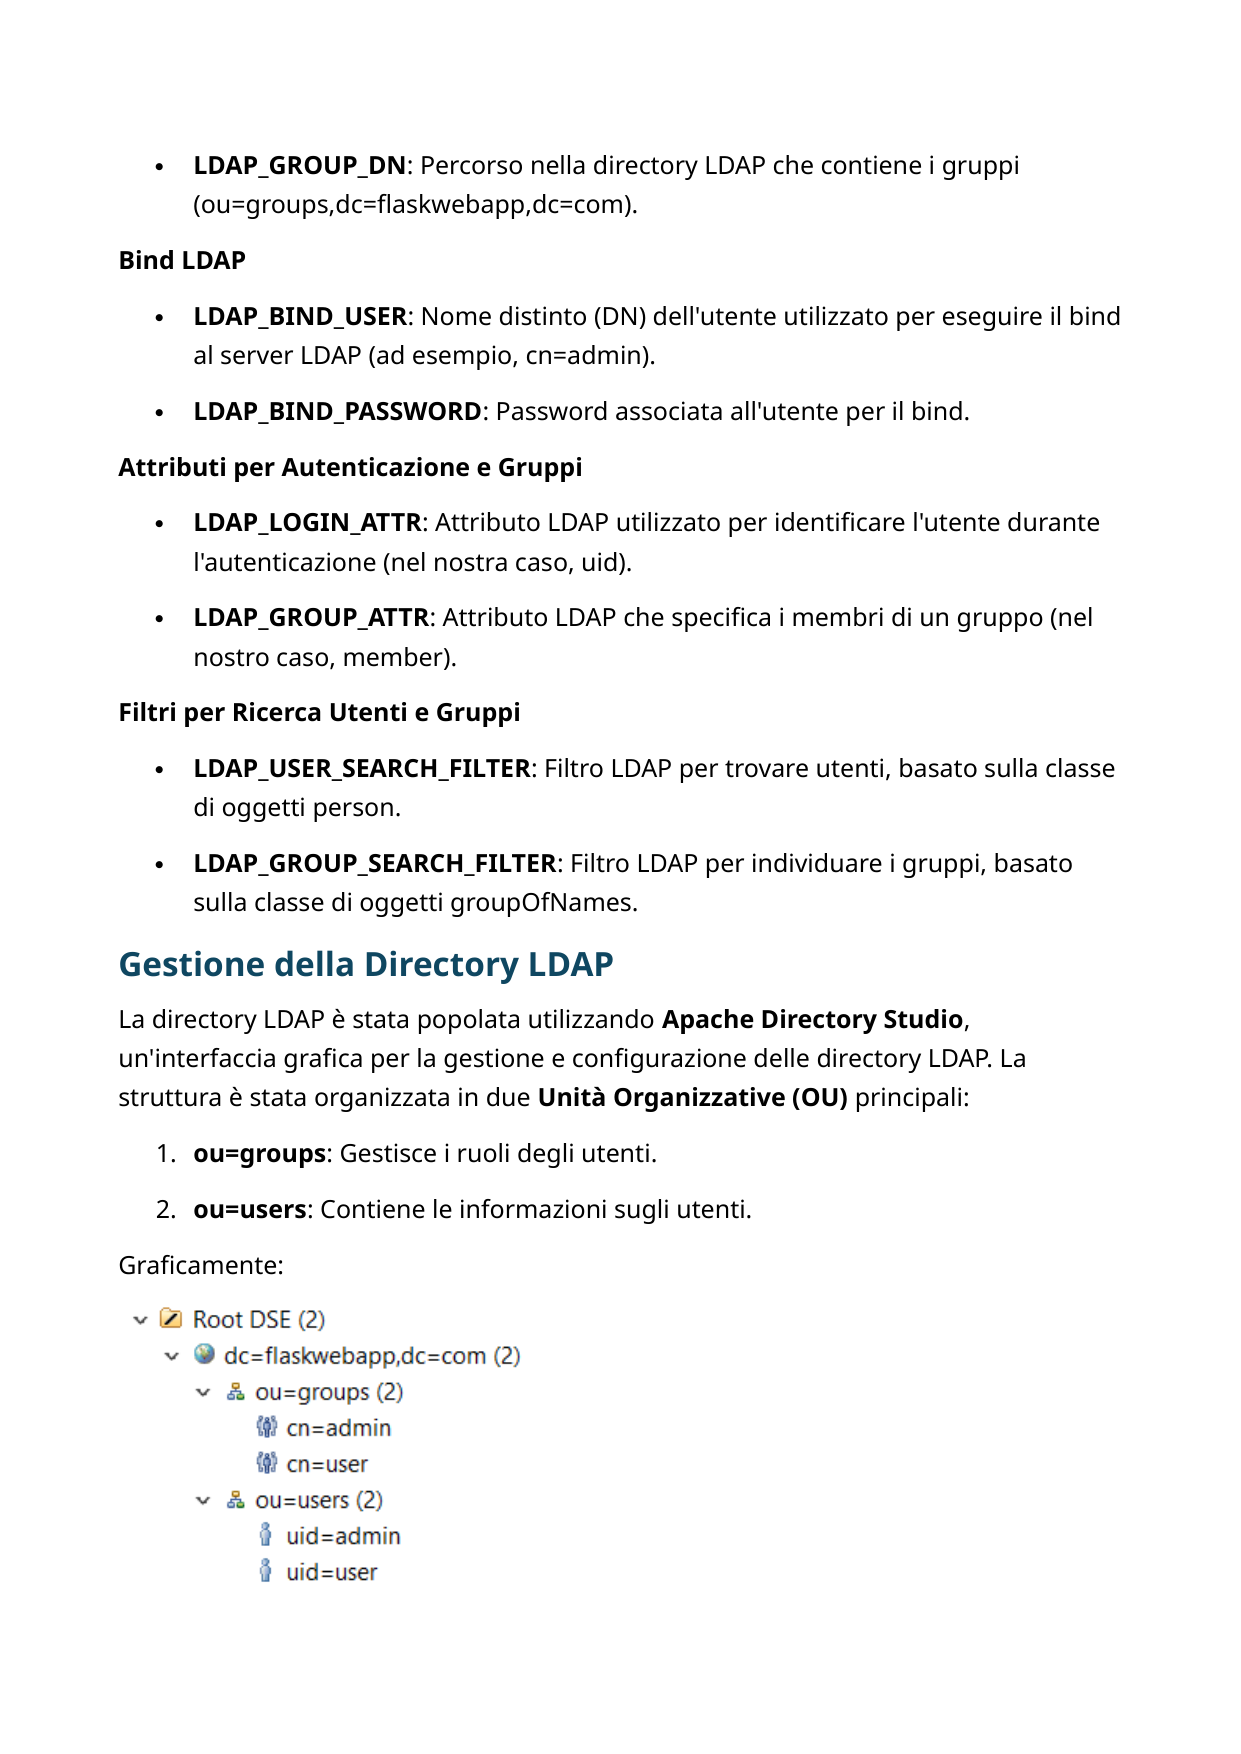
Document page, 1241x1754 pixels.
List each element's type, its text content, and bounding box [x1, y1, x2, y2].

text Graficamente: [118, 1247, 1122, 1281]
list LDAP_GROUP_DN: Percorso nella directory LDAP che contiene i gruppi (ou=groups,dc=flaskwebapp,dc=com). [156, 148, 1122, 221]
text Filtri per Ricerca Utenti e Gruppi [118, 695, 1122, 729]
subtitle Gestione della Directory LDAP [118, 941, 1122, 986]
list ou=users: Contiene le informazioni sugli utenti. [156, 1191, 1122, 1226]
list LDAP_BIND_USER: Nome distinto (DN) dell'utente utilizzato per eseguire il bind al server LDAP (ad esempio, cn=admin). [156, 298, 1122, 372]
text La directory LDAP è stata popolata utilizzando Apache Directory Studio, un'interfaccia grafica per la gestione e configurazione delle directory LDAP. La struttura è stata organizzata in due Unità Organizzative (OU) principali: [118, 1001, 1122, 1114]
text Bind LDAP [118, 243, 1122, 277]
list LDAP_GROUP_ATTR: Attributo LDAP che specifica i membri di un gruppo (nel nostro caso, member). [156, 600, 1122, 673]
list LDAP_GROUP_SEARCH_FILTER: Filtro LDAP per individuare i gruppi, basato sulla classe di oggetti groupOfNames. [156, 846, 1122, 919]
list LDAP_USER_SEARCH_FILTER: Filtro LDAP per trovare utenti, basato sulla classe di oggetti person. [156, 751, 1122, 824]
list ou=groups: Gestisce i ruoli degli utenti. [156, 1136, 1122, 1170]
picture [118, 1303, 909, 1593]
list LDAP_LOGIN_ATTR: Attributo LDAP utilizzato per identificare l'utente durante l'autenticazione (nel nostra caso, uid). [156, 505, 1122, 578]
list LDAP_BIND_PASSWORD: Password associata all'utente per il bind. [156, 393, 1122, 427]
text Attributi per Autenticazione e Gruppi [118, 449, 1122, 483]
